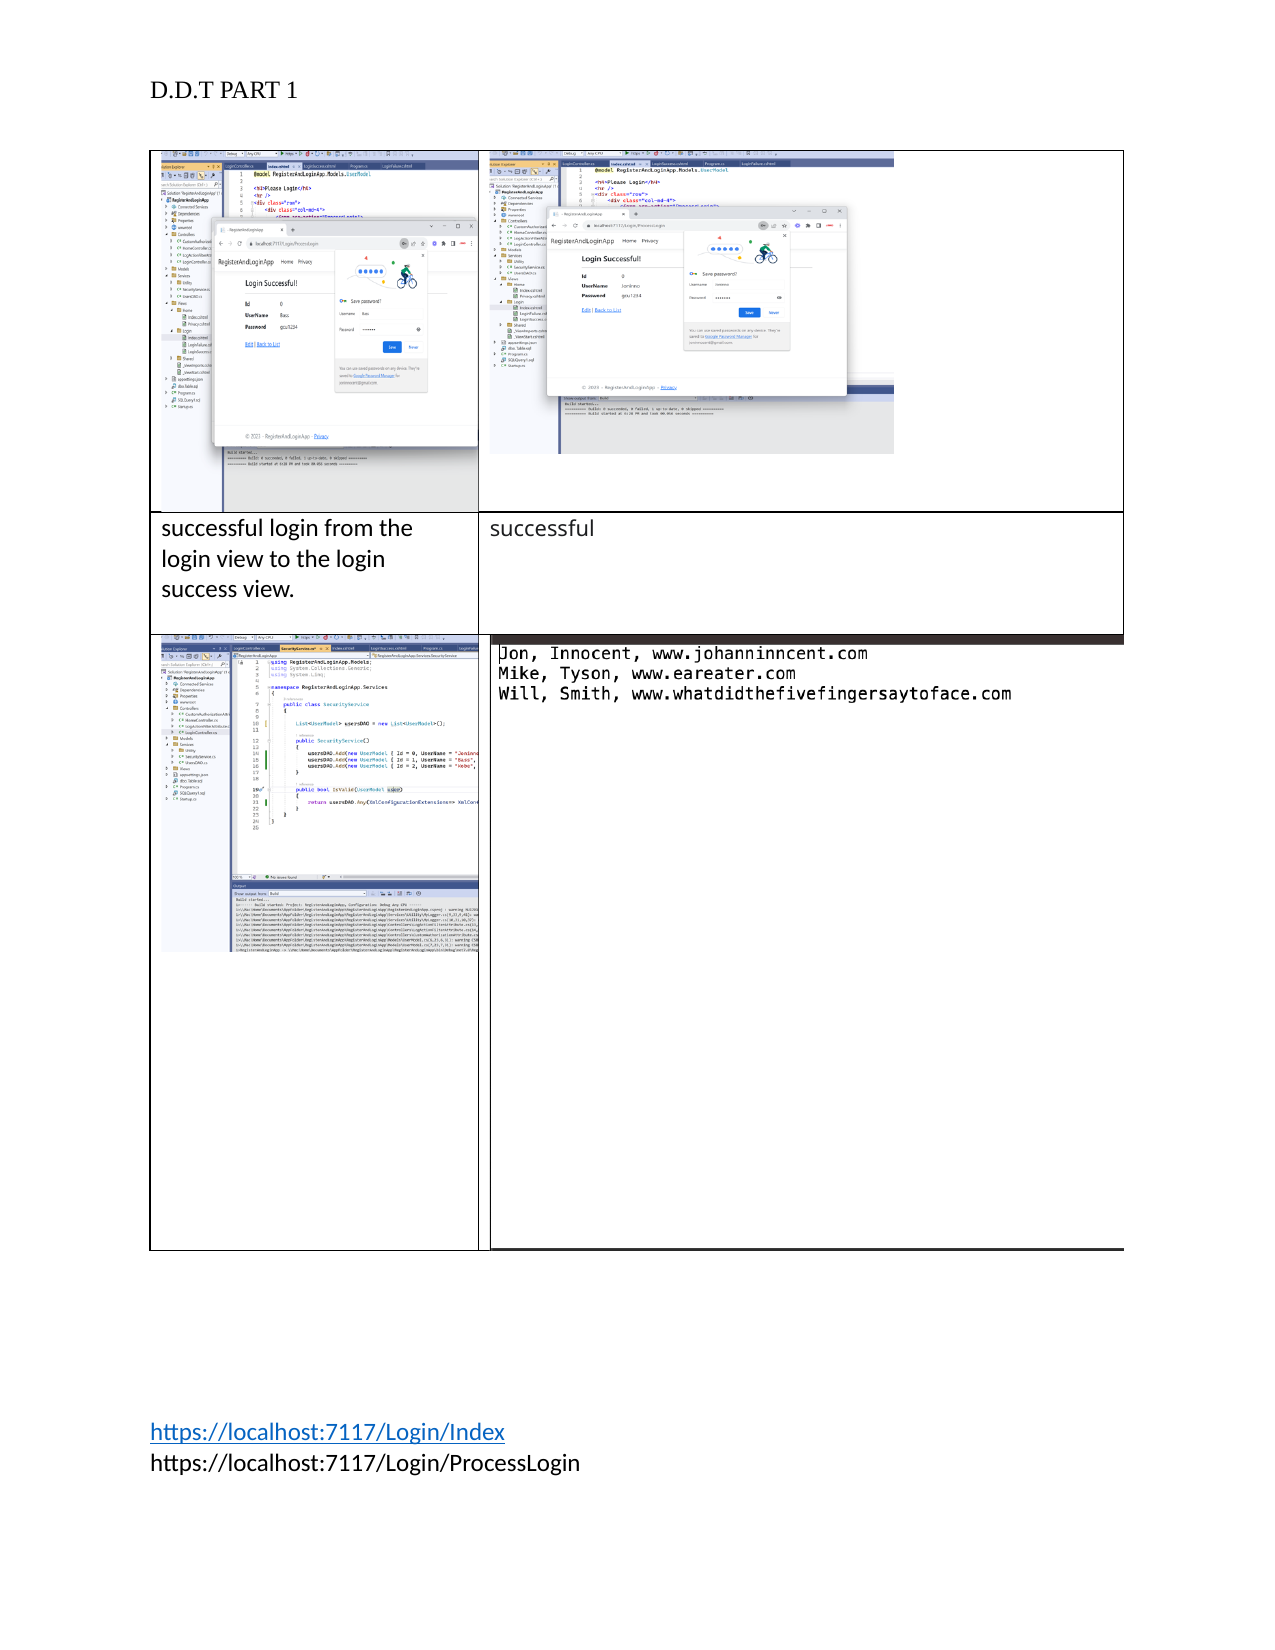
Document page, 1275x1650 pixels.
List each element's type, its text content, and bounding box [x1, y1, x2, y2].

table_cell [479, 635, 489, 1250]
table_cell [151, 151, 161, 511]
picture [161, 151, 479, 512]
text https://localhost:7117/Login/Index [150, 1417, 1125, 1447]
table_cell [151, 635, 478, 1250]
picture [161, 635, 479, 952]
picture [489, 151, 894, 454]
table_cell successful login from the login view to the login success view. [151, 513, 478, 634]
table_cell successful [479, 513, 1123, 634]
picture [489, 635, 1124, 1251]
text https://localhost:7117/Login/ProcessLogin [150, 1447, 1125, 1478]
table_cell [479, 151, 1123, 511]
